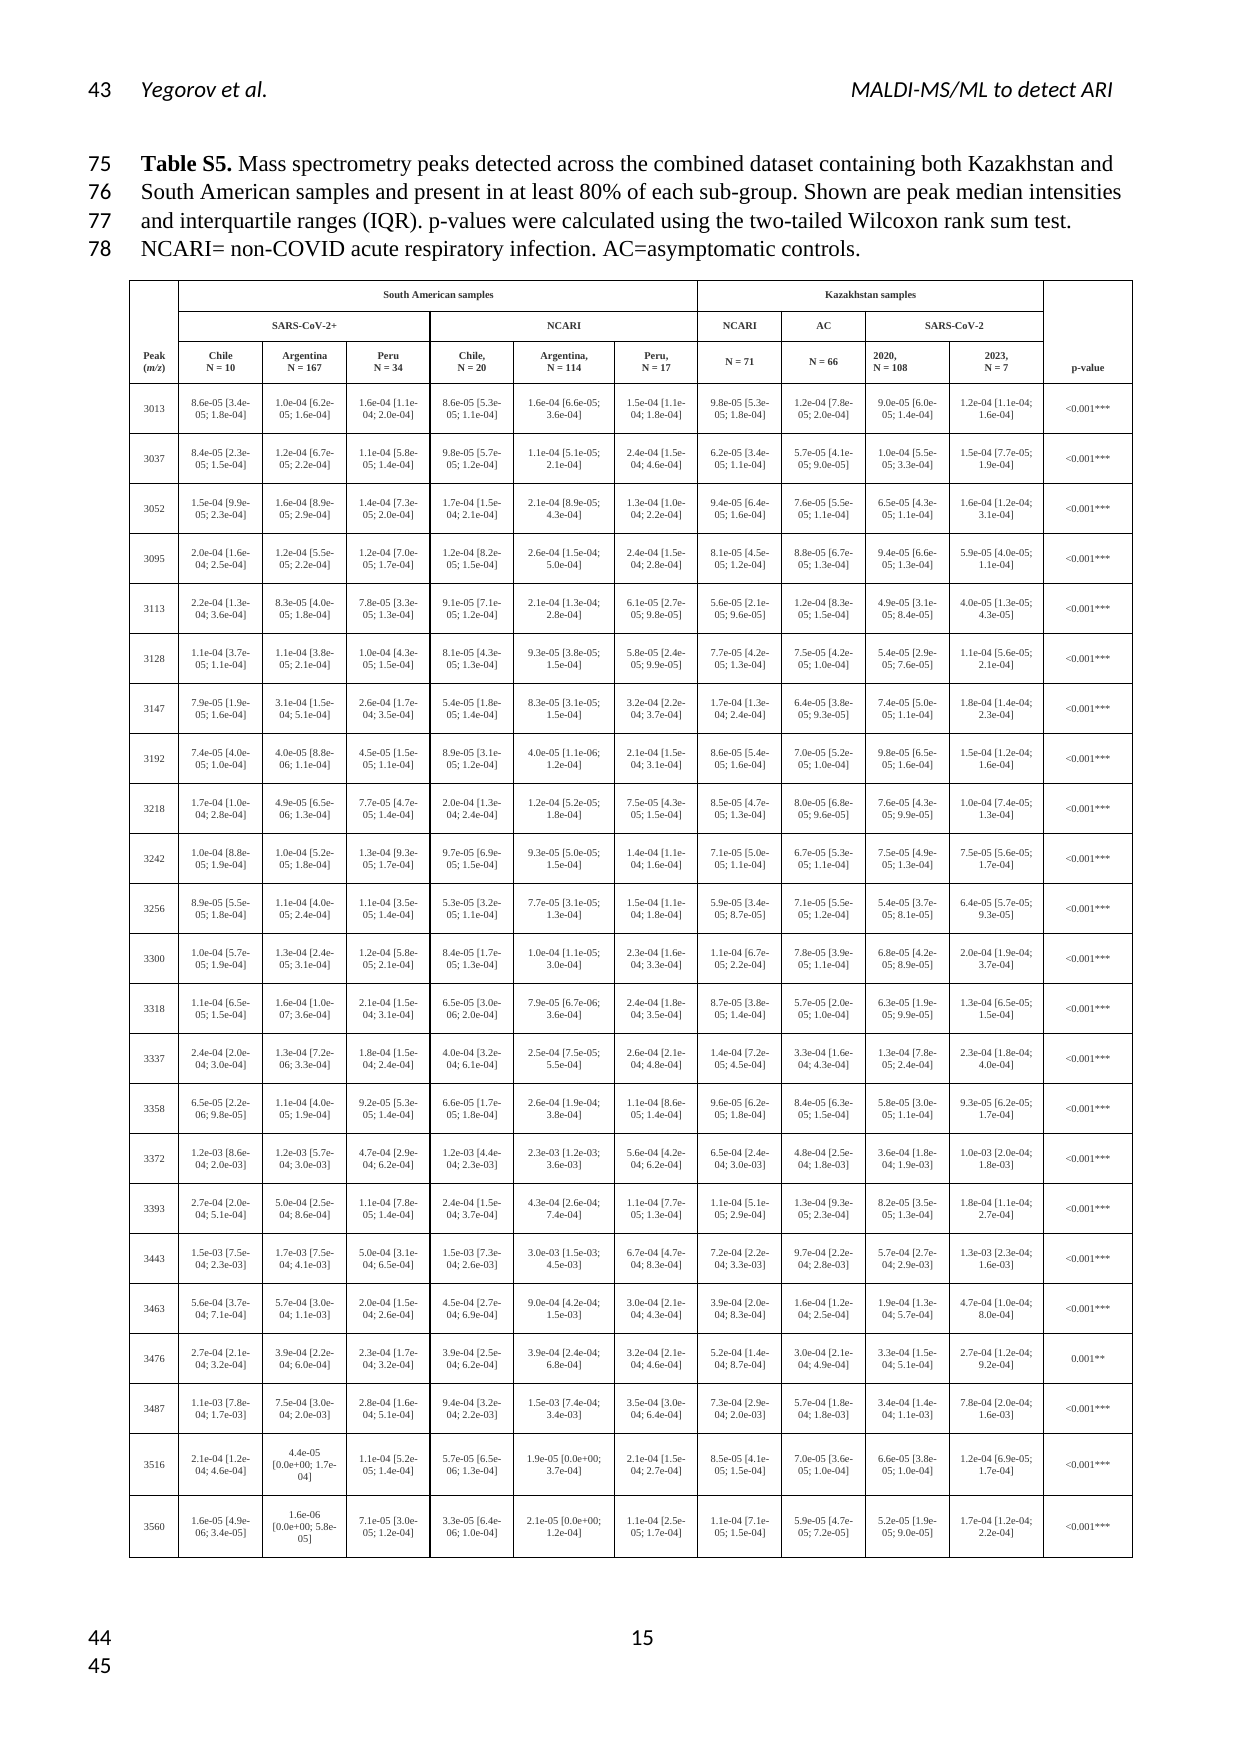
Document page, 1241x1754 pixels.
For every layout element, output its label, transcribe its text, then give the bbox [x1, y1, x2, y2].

table_cell 1.2e-04 [8.3e-05; 1.5e-04] [782, 584, 865, 633]
table_cell 1.9e-05 [0.0e+00; 3.7e-04] [514, 1434, 614, 1495]
table_cell 3.9e-04 [2.5e-04; 6.2e-04] [431, 1334, 513, 1383]
table_cell 1.2e-03 [5.7e-04; 3.0e-03] [263, 1134, 346, 1183]
table_cell 3.4e-04 [1.4e-04; 1.1e-03] [866, 1384, 949, 1433]
table_cell <0.001*** [1044, 634, 1132, 683]
table_cell 6.5e-05 [3.0e-06; 2.0e-04] [431, 984, 513, 1033]
table_cell 2.1e-05 [0.0e+00; 1.2e-04] [514, 1496, 614, 1557]
table_cell 9.7e-05 [6.9e-05; 1.5e-04] [431, 834, 513, 883]
table_cell 2.5e-04 [7.5e-05; 5.5e-04] [514, 1034, 614, 1083]
table_cell 0.001** [1044, 1334, 1132, 1383]
table_cell 1.5e-04 [1.2e-04; 1.6e-04] [950, 734, 1043, 783]
table_cell 1.8e-04 [1.4e-04; 2.3e-04] [950, 684, 1043, 733]
table_cell 8.8e-05 [6.7e-05; 1.3e-04] [782, 534, 865, 583]
table_cell 5.0e-04 [2.5e-04; 8.6e-04] [263, 1184, 346, 1233]
table_cell 1.3e-03 [2.3e-04; 1.6e-03] [950, 1234, 1043, 1283]
table_cell 4.7e-04 [2.9e-04; 6.2e-04] [347, 1134, 429, 1183]
table_cell 2020, N = 108 [866, 342, 949, 383]
table_cell 3300 [130, 934, 178, 983]
table_cell <0.001*** [1044, 834, 1132, 883]
table_cell Chile N = 10 [179, 342, 262, 383]
table_cell 1.1e-04 [5.8e-05; 1.4e-04] [347, 434, 429, 483]
table_cell 5.7e-05 [6.5e-06; 1.3e-04] [431, 1434, 513, 1495]
table_cell 5.7e-04 [3.0e-04; 1.1e-03] [263, 1284, 346, 1333]
table_cell 4.9e-05 [6.5e-06; 1.3e-04] [263, 784, 346, 833]
table_cell 1.1e-03 [7.8e-04; 1.7e-03] [179, 1384, 262, 1433]
table_cell 6.5e-05 [4.3e-05; 1.1e-04] [866, 484, 949, 533]
table_cell 1.3e-04 [1.0e-04; 2.2e-04] [615, 484, 697, 533]
table_cell 2.4e-04 [1.5e-04; 4.6e-04] [615, 434, 697, 483]
table_cell 1.8e-04 [1.1e-04; 2.7e-04] [950, 1184, 1043, 1233]
table_cell 1.7e-04 [1.0e-04; 2.8e-04] [179, 784, 262, 833]
table_cell 4.3e-04 [2.6e-04; 7.4e-04] [514, 1184, 614, 1233]
table_cell 3358 [130, 1084, 178, 1133]
table_cell 3242 [130, 834, 178, 883]
table_cell 8.9e-05 [5.5e-05; 1.8e-04] [179, 884, 262, 933]
table_cell SARS-CoV-2 [866, 312, 1043, 341]
table_cell 7.5e-05 [4.3e-05; 1.5e-04] [615, 784, 697, 833]
table_cell 3095 [130, 534, 178, 583]
table_cell 6.8e-05 [4.2e-05; 8.9e-05] [866, 934, 949, 983]
table_cell 3013 [130, 384, 178, 433]
table_cell 2.0e-04 [1.3e-04; 2.4e-04] [431, 784, 513, 833]
table_cell 8.1e-05 [4.5e-05; 1.2e-04] [698, 534, 781, 583]
table_header Peak (m/z) [130, 281, 178, 383]
table_cell <0.001*** [1044, 1034, 1132, 1083]
table_cell 6.5e-05 [2.2e-06; 9.8e-05] [179, 1084, 262, 1133]
table_cell 3.3e-05 [6.4e-06; 1.0e-04] [431, 1496, 513, 1557]
table_cell 1.2e-04 [7.8e-05; 2.0e-04] [782, 384, 865, 433]
table_cell 2.1e-04 [1.5e-04; 3.1e-04] [347, 984, 429, 1033]
table_cell 9.3e-05 [5.0e-05; 1.5e-04] [514, 834, 614, 883]
table_cell 3.5e-04 [3.0e-04; 6.4e-04] [615, 1384, 697, 1433]
table_cell 2.0e-04 [1.5e-04; 2.6e-04] [347, 1284, 429, 1333]
table_cell 7.5e-05 [4.2e-05; 1.0e-04] [782, 634, 865, 683]
table_cell 2.3e-03 [1.2e-03; 3.6e-03] [514, 1134, 614, 1183]
table_cell 3128 [130, 634, 178, 683]
table_cell 1.0e-04 [7.4e-05; 1.3e-04] [950, 784, 1043, 833]
table_cell 9.7e-04 [2.2e-04; 2.8e-03] [782, 1234, 865, 1283]
table_cell 7.5e-04 [3.0e-04; 2.0e-03] [263, 1384, 346, 1433]
table_cell 7.1e-05 [5.0e-05; 1.1e-04] [698, 834, 781, 883]
table_cell 1.5e-04 [1.1e-04; 1.8e-04] [615, 384, 697, 433]
table_cell 5.4e-05 [3.7e-05; 8.1e-05] [866, 884, 949, 933]
table_cell 1.2e-04 [7.0e-05; 1.7e-04] [347, 534, 429, 583]
table_cell 1.6e-05 [4.9e-06; 3.4e-05] [179, 1496, 262, 1557]
table_cell 3192 [130, 734, 178, 783]
table_cell Peru N = 34 [347, 342, 429, 383]
table_cell 1.6e-06 [0.0e+00; 5.8e-05] [263, 1496, 346, 1557]
table_cell 5.9e-05 [4.0e-05; 1.1e-04] [950, 534, 1043, 583]
table_cell 8.3e-05 [3.1e-05; 1.5e-04] [514, 684, 614, 733]
table_cell 1.5e-04 [1.1e-04; 1.8e-04] [615, 884, 697, 933]
table_cell 1.1e-04 [4.0e-05; 1.9e-04] [263, 1084, 346, 1133]
table_cell 7.8e-05 [3.3e-05; 1.3e-04] [347, 584, 429, 633]
table_cell 7.4e-05 [5.0e-05; 1.1e-04] [866, 684, 949, 733]
table_cell 3.3e-04 [1.6e-04; 4.3e-04] [782, 1034, 865, 1083]
table_cell 1.3e-04 [9.3e-05; 2.3e-04] [782, 1184, 865, 1233]
table_cell 1.9e-04 [1.3e-04; 5.7e-04] [866, 1284, 949, 1333]
table_cell 1.2e-04 [8.2e-05; 1.5e-04] [431, 534, 513, 583]
table_cell 2.0e-04 [1.6e-04; 2.5e-04] [179, 534, 262, 583]
table_cell 1.6e-04 [1.1e-04; 2.0e-04] [347, 384, 429, 433]
table_cell Peru, N = 17 [615, 342, 697, 383]
table_cell 7.9e-05 [1.9e-05; 1.6e-04] [179, 684, 262, 733]
table_cell 9.6e-05 [6.2e-05; 1.8e-04] [698, 1084, 781, 1133]
table_cell 9.0e-04 [4.2e-04; 1.5e-03] [514, 1284, 614, 1333]
table_cell 1.2e-04 [5.8e-05; 2.1e-04] [347, 934, 429, 983]
table_cell 3113 [130, 584, 178, 633]
table_cell 5.0e-04 [3.1e-04; 6.5e-04] [347, 1234, 429, 1283]
table_cell 2.4e-04 [1.5e-04; 2.8e-04] [615, 534, 697, 583]
table_cell 4.0e-05 [8.8e-06; 1.1e-04] [263, 734, 346, 783]
table_cell Argentina N = 167 [263, 342, 346, 383]
table_cell <0.001*** [1044, 1434, 1132, 1495]
table_cell 6.3e-05 [1.9e-05; 9.9e-05] [866, 984, 949, 1033]
table_cell 8.5e-05 [4.1e-05; 1.5e-04] [698, 1434, 781, 1495]
table_cell 2.4e-04 [2.0e-04; 3.0e-04] [179, 1034, 262, 1083]
table_cell 9.3e-05 [6.2e-05; 1.7e-04] [950, 1084, 1043, 1133]
table_cell 1.0e-04 [8.8e-05; 1.9e-04] [179, 834, 262, 883]
table_cell 3037 [130, 434, 178, 483]
table_cell 1.5e-04 [7.7e-05; 1.9e-04] [950, 434, 1043, 483]
table_cell 1.0e-04 [5.2e-05; 1.8e-04] [263, 834, 346, 883]
table_cell 5.3e-05 [3.2e-05; 1.1e-04] [431, 884, 513, 933]
table_cell 1.3e-04 [6.5e-05; 1.5e-04] [950, 984, 1043, 1033]
table_cell 1.2e-04 [6.7e-05; 2.2e-04] [263, 434, 346, 483]
table_cell <0.001*** [1044, 1496, 1132, 1557]
table_cell 9.0e-05 [6.0e-05; 1.4e-04] [866, 384, 949, 433]
table_cell 1.0e-04 [5.7e-05; 1.9e-04] [179, 934, 262, 983]
table_cell 1.1e-04 [8.6e-05; 1.4e-04] [615, 1084, 697, 1133]
table_cell 1.1e-04 [7.8e-05; 1.4e-04] [347, 1184, 429, 1233]
table_cell <0.001*** [1044, 484, 1132, 533]
table_cell 3560 [130, 1496, 178, 1557]
table_cell 1.6e-04 [1.2e-04; 2.5e-04] [782, 1284, 865, 1333]
table_cell 1.6e-04 [6.6e-05; 3.6e-04] [514, 384, 614, 433]
table_cell 3372 [130, 1134, 178, 1183]
table_cell <0.001*** [1044, 1134, 1132, 1183]
table_cell <0.001*** [1044, 734, 1132, 783]
table_cell 6.4e-05 [5.7e-05; 9.3e-05] [950, 884, 1043, 933]
table_cell 7.3e-04 [2.9e-04; 2.0e-03] [698, 1384, 781, 1433]
table_cell 8.4e-05 [1.7e-05; 1.3e-04] [431, 934, 513, 983]
table_cell 1.6e-04 [1.2e-04; 3.1e-04] [950, 484, 1043, 533]
table_cell 2.4e-04 [1.5e-04; 3.7e-04] [431, 1184, 513, 1233]
table_cell 1.6e-04 [1.0e-07; 3.6e-04] [263, 984, 346, 1033]
table_cell 1.3e-04 [7.8e-05; 2.4e-04] [866, 1034, 949, 1083]
table_cell NCARI [431, 312, 697, 341]
table_cell 5.9e-05 [4.7e-05; 7.2e-05] [782, 1496, 865, 1557]
table_cell 3.9e-04 [2.2e-04; 6.0e-04] [263, 1334, 346, 1383]
table_cell 8.4e-05 [2.3e-05; 1.5e-04] [179, 434, 262, 483]
table_cell 1.1e-04 [3.5e-05; 1.4e-04] [347, 884, 429, 933]
table_cell 3.0e-04 [2.1e-04; 4.3e-04] [615, 1284, 697, 1333]
table_cell 1.6e-04 [8.9e-05; 2.9e-04] [263, 484, 346, 533]
table_cell 5.4e-05 [1.8e-05; 1.4e-04] [431, 684, 513, 733]
table_cell 2.7e-04 [2.0e-04; 5.1e-04] [179, 1184, 262, 1233]
table_cell 4.4e-05 [0.0e+00; 1.7e-04] [263, 1434, 346, 1495]
table_cell 1.2e-04 [5.2e-05; 1.8e-04] [514, 784, 614, 833]
table_cell <0.001*** [1044, 1284, 1132, 1333]
table_cell 1.7e-04 [1.3e-04; 2.4e-04] [698, 684, 781, 733]
table_cell N = 71 [698, 342, 781, 383]
table_cell 2.1e-04 [1.5e-04; 2.7e-04] [615, 1434, 697, 1495]
table_cell 3.9e-04 [2.0e-04; 8.3e-04] [698, 1284, 781, 1333]
table_cell 1.1e-04 [7.7e-05; 1.3e-04] [615, 1184, 697, 1233]
table_cell 9.4e-05 [6.4e-05; 1.6e-04] [698, 484, 781, 533]
table_cell 9.4e-05 [6.6e-05; 1.3e-04] [866, 534, 949, 583]
table_cell 1.0e-04 [4.3e-05; 1.5e-04] [347, 634, 429, 683]
table_cell 3218 [130, 784, 178, 833]
table_cell 6.2e-05 [3.4e-05; 1.1e-04] [698, 434, 781, 483]
table_cell 3052 [130, 484, 178, 533]
table_cell 3.1e-04 [1.5e-04; 5.1e-04] [263, 684, 346, 733]
table_cell 1.1e-04 [3.8e-05; 2.1e-04] [263, 634, 346, 683]
table_cell 2.7e-04 [2.1e-04; 3.2e-04] [179, 1334, 262, 1383]
text Table S5. Mass spectrometry peaks detected across the combined dataset containing both Kazakhstan and South American samples and present in at least 80% of each sub-group. Shown are peak median intensities and interquartile ranges (IQR). p-values were calculated using the two-tailed Wilcoxon rank sum test. NCARI= non-COVID acute respiratory infection. АC=asymptomatic controls. [141, 150, 1144, 262]
table_cell 1.7e-04 [1.5e-04; 2.1e-04] [431, 484, 513, 533]
table_cell 1.1e-04 [2.5e-05; 1.7e-04] [615, 1496, 697, 1557]
table_cell 2.3e-04 [1.6e-04; 3.3e-04] [615, 934, 697, 983]
table_cell Argentina, N = 114 [514, 342, 614, 383]
table_cell 2.1e-04 [8.9e-05; 4.3e-04] [514, 484, 614, 533]
table_cell 3443 [130, 1234, 178, 1283]
table_cell 5.8e-05 [2.4e-05; 9.9e-05] [615, 634, 697, 683]
table_cell 1.1e-04 [5.6e-05; 2.1e-04] [950, 634, 1043, 683]
table_cell 1.4e-04 [1.1e-04; 1.6e-04] [615, 834, 697, 883]
table_cell 8.5e-05 [4.7e-05; 1.3e-04] [698, 784, 781, 833]
table_cell 1.0e-04 [6.2e-05; 1.6e-04] [263, 384, 346, 433]
table_cell 6.7e-04 [4.7e-04; 8.3e-04] [615, 1234, 697, 1283]
table_cell 1.1e-04 [7.1e-05; 1.5e-04] [698, 1496, 781, 1557]
table_cell 1.7e-04 [1.2e-04; 2.2e-04] [950, 1496, 1043, 1557]
table_cell 8.3e-05 [4.0e-05; 1.8e-04] [263, 584, 346, 633]
table_header p-value [1044, 281, 1132, 383]
table_cell 2.7e-04 [1.2e-04; 9.2e-04] [950, 1334, 1043, 1383]
table_cell <0.001*** [1044, 784, 1132, 833]
table_cell 4.5e-04 [2.7e-04; 6.9e-04] [431, 1284, 513, 1333]
table_cell 1.3e-04 [2.4e-05; 3.1e-04] [263, 934, 346, 983]
table_cell 8.9e-05 [3.1e-05; 1.2e-04] [431, 734, 513, 783]
table_cell 8.1e-05 [4.3e-05; 1.3e-04] [431, 634, 513, 683]
table_cell 7.6e-05 [5.5e-05; 1.1e-04] [782, 484, 865, 533]
table_cell 1.5e-03 [7.3e-04; 2.6e-03] [431, 1234, 513, 1283]
table_cell 1.0e-04 [1.1e-05; 3.0e-04] [514, 934, 614, 983]
table_cell 4.5e-05 [1.5e-05; 1.1e-04] [347, 734, 429, 783]
table_cell 7.0e-05 [5.2e-05; 1.0e-04] [782, 734, 865, 783]
table_cell 2023, N = 7 [950, 342, 1043, 383]
table_cell 5.4e-05 [2.9e-05; 7.6e-05] [866, 634, 949, 683]
table_cell 4.9e-05 [3.1e-05; 8.4e-05] [866, 584, 949, 633]
table_cell 9.8e-05 [5.3e-05; 1.8e-04] [698, 384, 781, 433]
table_cell 7.8e-05 [3.9e-05; 1.1e-04] [782, 934, 865, 983]
table_cell 1.8e-04 [1.5e-04; 2.4e-04] [347, 1034, 429, 1083]
table_cell 3.0e-04 [2.1e-04; 4.9e-04] [782, 1334, 865, 1383]
table_cell <0.001*** [1044, 934, 1132, 983]
table_cell 3487 [130, 1384, 178, 1433]
table_cell 8.6e-05 [3.4e-05; 1.8e-04] [179, 384, 262, 433]
table_cell 4.0e-05 [1.1e-06; 1.2e-04] [514, 734, 614, 783]
table_cell 3.9e-04 [2.4e-04; 6.8e-04] [514, 1334, 614, 1383]
table_cell 9.8e-05 [5.7e-05; 1.2e-04] [431, 434, 513, 483]
table_cell 1.1e-04 [3.7e-05; 1.1e-04] [179, 634, 262, 683]
table_cell 4.0e-05 [1.3e-05; 4.3e-05] [950, 584, 1043, 633]
table_cell 7.7e-05 [4.7e-05; 1.4e-04] [347, 784, 429, 833]
table_cell 3256 [130, 884, 178, 933]
table_cell <0.001*** [1044, 984, 1132, 1033]
table_cell 7.7e-05 [4.2e-05; 1.3e-04] [698, 634, 781, 683]
table_cell 1.3e-04 [7.2e-06; 3.3e-04] [263, 1034, 346, 1083]
table_cell <0.001*** [1044, 1234, 1132, 1283]
table_cell 5.7e-04 [1.8e-04; 1.8e-03] [782, 1384, 865, 1433]
table_cell <0.001*** [1044, 434, 1132, 483]
table_cell <0.001*** [1044, 884, 1132, 933]
table_cell 3393 [130, 1184, 178, 1233]
table_cell 5.9e-05 [3.4e-05; 8.7e-05] [698, 884, 781, 933]
table_cell 8.0e-05 [6.8e-05; 9.6e-05] [782, 784, 865, 833]
table_cell 3318 [130, 984, 178, 1033]
table_cell 1.7e-03 [7.5e-04; 4.1e-03] [263, 1234, 346, 1283]
table_cell 1.1e-04 [6.7e-05; 2.2e-04] [698, 934, 781, 983]
table_cell NCARI [698, 312, 781, 341]
table_cell 7.0e-05 [3.6e-05; 1.0e-04] [782, 1434, 865, 1495]
table_cell 3.0e-03 [1.5e-03; 4.5e-03] [514, 1234, 614, 1283]
table_cell 5.7e-05 [4.1e-05; 9.0e-05] [782, 434, 865, 483]
table_cell 2.1e-04 [1.3e-04; 2.8e-04] [514, 584, 614, 633]
table_cell <0.001*** [1044, 684, 1132, 733]
table_cell 5.2e-04 [1.4e-04; 8.7e-04] [698, 1334, 781, 1383]
table_cell 7.4e-05 [4.0e-05; 1.0e-04] [179, 734, 262, 783]
table_cell 2.1e-04 [1.2e-04; 4.6e-04] [179, 1434, 262, 1495]
table_cell 5.6e-04 [3.7e-04; 7.1e-04] [179, 1284, 262, 1333]
table_cell 2.2e-04 [1.3e-04; 3.6e-04] [179, 584, 262, 633]
table_cell 6.6e-05 [1.7e-05; 1.8e-04] [431, 1084, 513, 1133]
table_cell 6.5e-04 [2.4e-04; 3.0e-03] [698, 1134, 781, 1183]
table_cell 5.6e-04 [4.2e-04; 6.2e-04] [615, 1134, 697, 1183]
table_header South American samples [179, 281, 697, 311]
table_cell 5.7e-04 [2.7e-04; 2.9e-03] [866, 1234, 949, 1283]
table_cell 7.8e-04 [2.0e-04; 1.6e-03] [950, 1384, 1043, 1433]
table_cell 2.6e-04 [1.5e-04; 5.0e-04] [514, 534, 614, 583]
table_cell 1.5e-03 [7.5e-04; 2.3e-03] [179, 1234, 262, 1283]
table_cell <0.001*** [1044, 1184, 1132, 1233]
table_cell 8.6e-05 [5.3e-05; 1.1e-04] [431, 384, 513, 433]
table_cell 3476 [130, 1334, 178, 1383]
table_cell 4.0e-04 [3.2e-04; 6.1e-04] [431, 1034, 513, 1083]
table_cell 2.6e-04 [2.1e-04; 4.8e-04] [615, 1034, 697, 1083]
table_cell Chile, N = 20 [431, 342, 513, 383]
table_cell 2.1e-04 [1.5e-04; 3.1e-04] [615, 734, 697, 783]
table_cell 1.4e-04 [7.3e-05; 2.0e-04] [347, 484, 429, 533]
table_cell 3.6e-04 [1.8e-04; 1.9e-03] [866, 1134, 949, 1183]
table_cell АC [782, 312, 865, 341]
table_cell 6.1e-05 [2.7e-05; 9.8e-05] [615, 584, 697, 633]
table_cell 1.5e-04 [9.9e-05; 2.3e-04] [179, 484, 262, 533]
table_cell SARS-CoV-2+ [179, 312, 429, 341]
table_cell 9.3e-05 [3.8e-05; 1.5e-04] [514, 634, 614, 683]
table_cell 7.7e-05 [3.1e-05; 1.3e-04] [514, 884, 614, 933]
table_cell 1.2e-04 [5.5e-05; 2.2e-04] [263, 534, 346, 583]
table_cell 1.1e-04 [4.0e-05; 2.4e-04] [263, 884, 346, 933]
table_cell 5.7e-05 [2.0e-05; 1.0e-04] [782, 984, 865, 1033]
table_cell <0.001*** [1044, 534, 1132, 583]
table_cell 2.4e-04 [1.8e-04; 3.5e-04] [615, 984, 697, 1033]
table_cell 7.1e-05 [5.5e-05; 1.2e-04] [782, 884, 865, 933]
table_cell 5.2e-05 [1.9e-05; 9.0e-05] [866, 1496, 949, 1557]
table_cell 1.0e-04 [5.5e-05; 3.3e-04] [866, 434, 949, 483]
table_cell 2.3e-04 [1.7e-04; 3.2e-04] [347, 1334, 429, 1383]
table_cell 1.1e-04 [5.1e-05; 2.9e-04] [698, 1184, 781, 1233]
table_cell 6.4e-05 [3.8e-05; 9.3e-05] [782, 684, 865, 733]
table_cell 1.2e-04 [1.1e-04; 1.6e-04] [950, 384, 1043, 433]
table_cell 1.1e-04 [5.1e-05; 2.1e-04] [514, 434, 614, 483]
table_cell 6.6e-05 [3.8e-05; 1.0e-04] [866, 1434, 949, 1495]
table_cell 5.6e-05 [2.1e-05; 9.6e-05] [698, 584, 781, 633]
table_cell 2.3e-04 [1.8e-04; 4.0e-04] [950, 1034, 1043, 1083]
table_cell 2.6e-04 [1.9e-04; 3.8e-04] [514, 1084, 614, 1133]
table_cell <0.001*** [1044, 384, 1132, 433]
table_cell 3.2e-04 [2.2e-04; 3.7e-04] [615, 684, 697, 733]
table_header Kazakhstan samples [698, 281, 1043, 311]
table_cell 3337 [130, 1034, 178, 1083]
table_cell 8.2e-05 [3.5e-05; 1.3e-04] [866, 1184, 949, 1233]
table_cell 7.6e-05 [4.3e-05; 9.9e-05] [866, 784, 949, 833]
table_cell 1.1e-04 [5.2e-05; 1.4e-04] [347, 1434, 429, 1495]
table_cell 8.7e-05 [3.8e-05; 1.4e-04] [698, 984, 781, 1033]
table_cell 1.2e-04 [6.9e-05; 1.7e-04] [950, 1434, 1043, 1495]
table_cell 1.4e-04 [7.2e-05; 4.5e-04] [698, 1034, 781, 1083]
table_cell 9.4e-04 [3.2e-04; 2.2e-03] [431, 1384, 513, 1433]
table_cell 7.2e-04 [2.2e-04; 3.3e-03] [698, 1234, 781, 1283]
table_cell 2.8e-04 [1.6e-04; 5.1e-04] [347, 1384, 429, 1433]
table_cell 2.6e-04 [1.7e-04; 3.5e-04] [347, 684, 429, 733]
table_cell <0.001*** [1044, 584, 1132, 633]
table_cell 1.0e-03 [2.0e-04; 1.8e-03] [950, 1134, 1043, 1183]
table_cell 9.2e-05 [5.3e-05; 1.4e-04] [347, 1084, 429, 1133]
table_cell 3.2e-04 [2.1e-04; 4.6e-04] [615, 1334, 697, 1383]
table_cell 2.0e-04 [1.9e-04; 3.7e-04] [950, 934, 1043, 983]
table_cell 5.8e-05 [3.0e-05; 1.1e-04] [866, 1084, 949, 1133]
table_cell 3.3e-04 [1.5e-04; 5.1e-04] [866, 1334, 949, 1383]
table_cell N = 66 [782, 342, 865, 383]
table_cell 7.5e-05 [5.6e-05; 1.7e-04] [950, 834, 1043, 883]
table_cell 1.2e-03 [8.6e-04; 2.0e-03] [179, 1134, 262, 1183]
table_cell 4.8e-04 [2.5e-04; 1.8e-03] [782, 1134, 865, 1183]
table_cell 7.5e-05 [4.9e-05; 1.3e-04] [866, 834, 949, 883]
table_cell 4.7e-04 [1.0e-04; 8.0e-04] [950, 1284, 1043, 1333]
table_cell 1.3e-04 [9.3e-05; 1.7e-04] [347, 834, 429, 883]
table_cell 3516 [130, 1434, 178, 1495]
table_cell 3147 [130, 684, 178, 733]
table_cell 9.8e-05 [6.5e-05; 1.6e-04] [866, 734, 949, 783]
table_cell 8.4e-05 [6.3e-05; 1.5e-04] [782, 1084, 865, 1133]
table_cell 3463 [130, 1284, 178, 1333]
table_cell 6.7e-05 [5.3e-05; 1.1e-04] [782, 834, 865, 883]
table_cell 1.5e-03 [7.4e-04; 3.4e-03] [514, 1384, 614, 1433]
table_cell 8.6e-05 [5.4e-05; 1.6e-04] [698, 734, 781, 783]
table_cell 9.1e-05 [7.1e-05; 1.2e-04] [431, 584, 513, 633]
table_cell <0.001*** [1044, 1384, 1132, 1433]
table_cell 1.2e-03 [4.4e-04; 2.3e-03] [431, 1134, 513, 1183]
table_cell 7.9e-05 [6.7e-06; 3.6e-04] [514, 984, 614, 1033]
table_cell 7.1e-05 [3.0e-05; 1.2e-04] [347, 1496, 429, 1557]
table_cell 1.1e-04 [6.5e-05; 1.5e-04] [179, 984, 262, 1033]
table_cell <0.001*** [1044, 1084, 1132, 1133]
